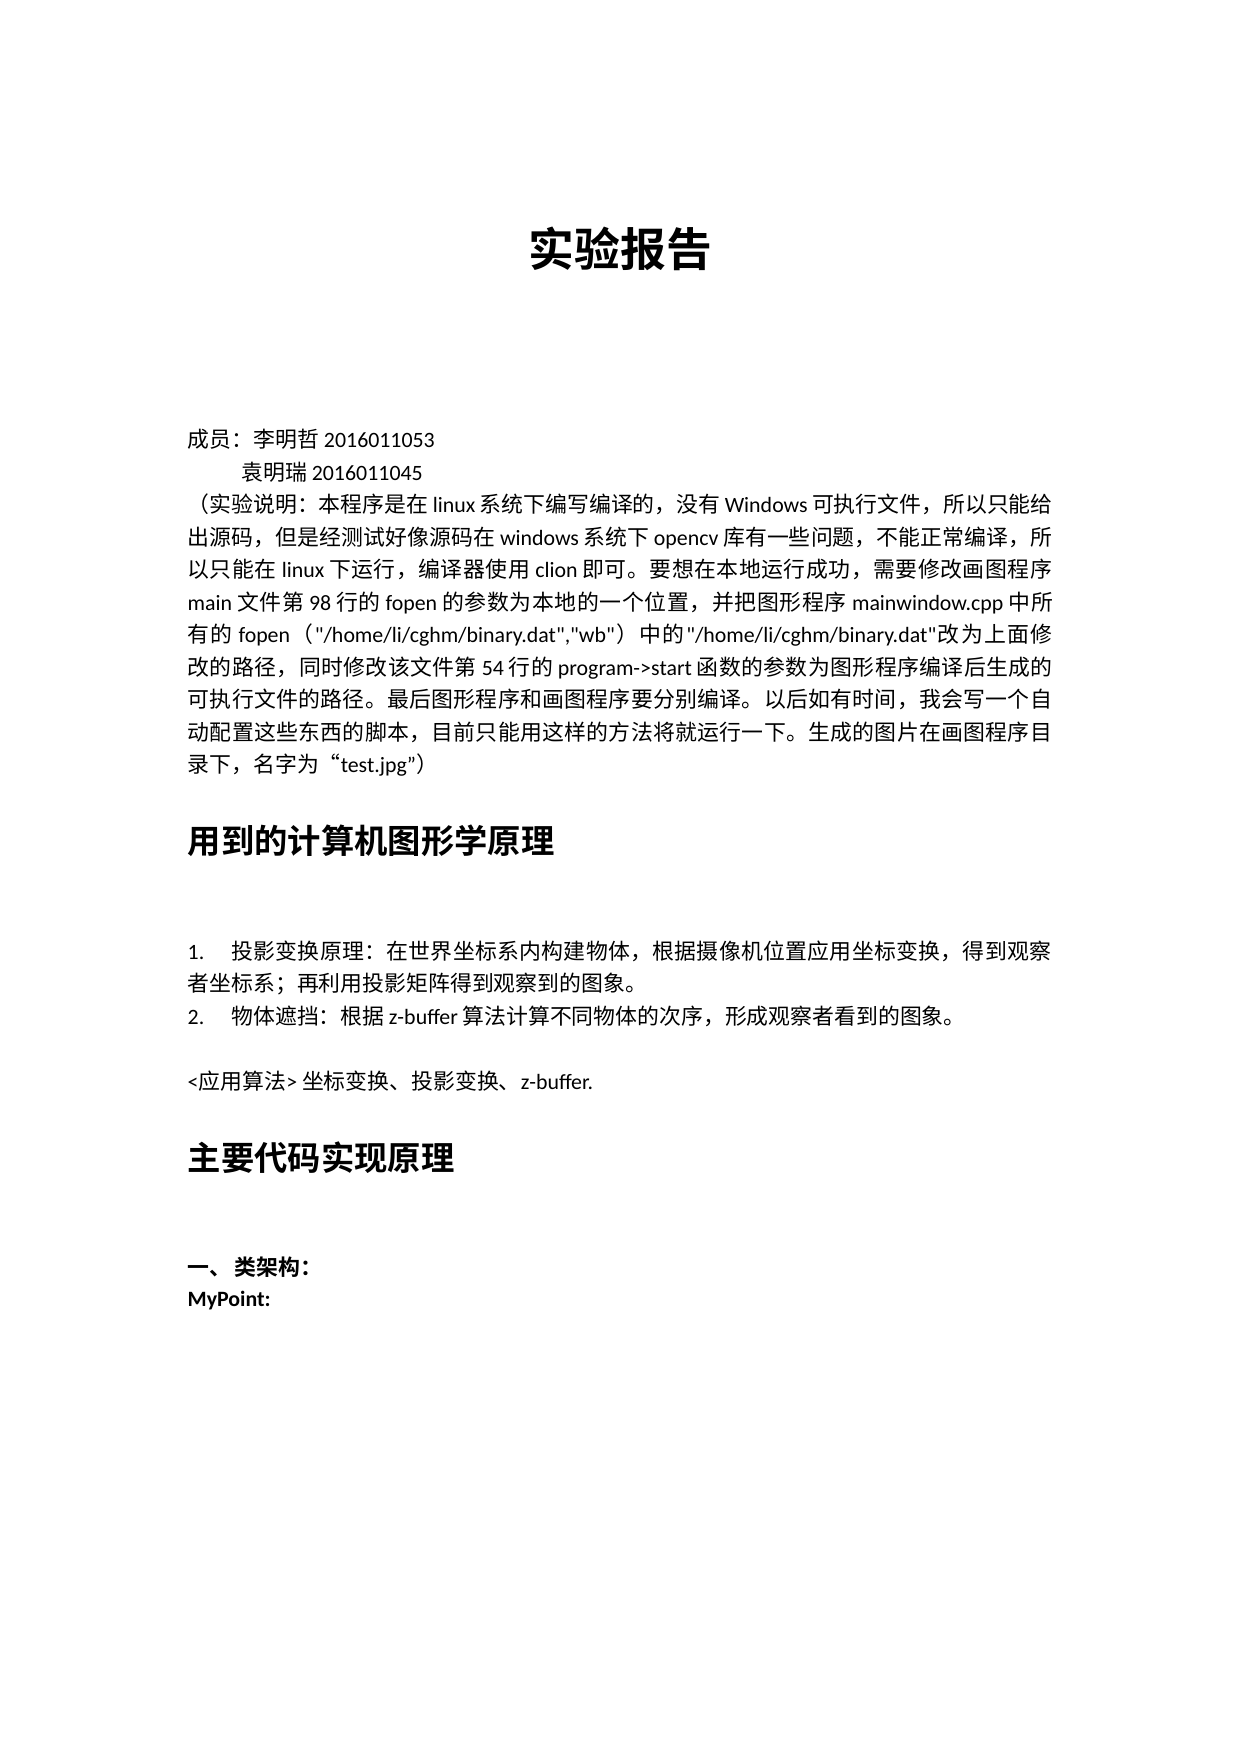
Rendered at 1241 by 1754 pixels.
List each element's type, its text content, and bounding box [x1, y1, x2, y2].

text MyPoint: [187, 1282, 1053, 1315]
text （实验说明：本程序是在linux系统下编写编译的，没有Windows可执行文件，所以只能给出源码，但是经测试好像源码在windows系统下opencv库有一些问题，不能正常编译，所以只能在linux下运行，编译器使用clion即可。要想在本地运行成功，需要修改画图程序main文件第98行的fopen的参数为本地的一个位置，并把图形程序mainwindow.cpp中所有的fopen（"/home/li/cghm/binary.dat","wb"）中的"/home/li/cghm/binary.dat"改为上面修改的路径，同时修改该文件第54行的program->start函数的参数为图形程序编译后生成的可执行文件的路径。最后图形程序和画图程序要分别编译。以后如有时间，我会写一个自动配置这些东西的脚本，目前只能用这样的方法将就运行一下。生成的图片在画图程序目录下，名字为“test.jpg”） [187, 487, 1053, 779]
subtitle 主要代码实现原理 [187, 1123, 1053, 1188]
subtitle 实验报告 [187, 197, 1053, 295]
list 类架构： [187, 1250, 1053, 1282]
text 1. 投影变换原理：在世界坐标系内构建物体，根据摄像机位置应用坐标变换，得到观察者坐标系；再利用投影矩阵得到观察到的图象。 [187, 933, 1053, 998]
subtitle 用到的计算机图形学原理 [187, 807, 1053, 872]
text 成员：李明哲 2016011053 [187, 422, 1053, 454]
text 袁明瑞 2016011045 [187, 454, 1053, 487]
text <应用算法> 坐标变换、投影变换、z-buffer. [187, 1063, 1053, 1096]
text 2. 物体遮挡：根据z-buffer算法计算不同物体的次序，形成观察者看到的图象。 [187, 998, 1053, 1031]
